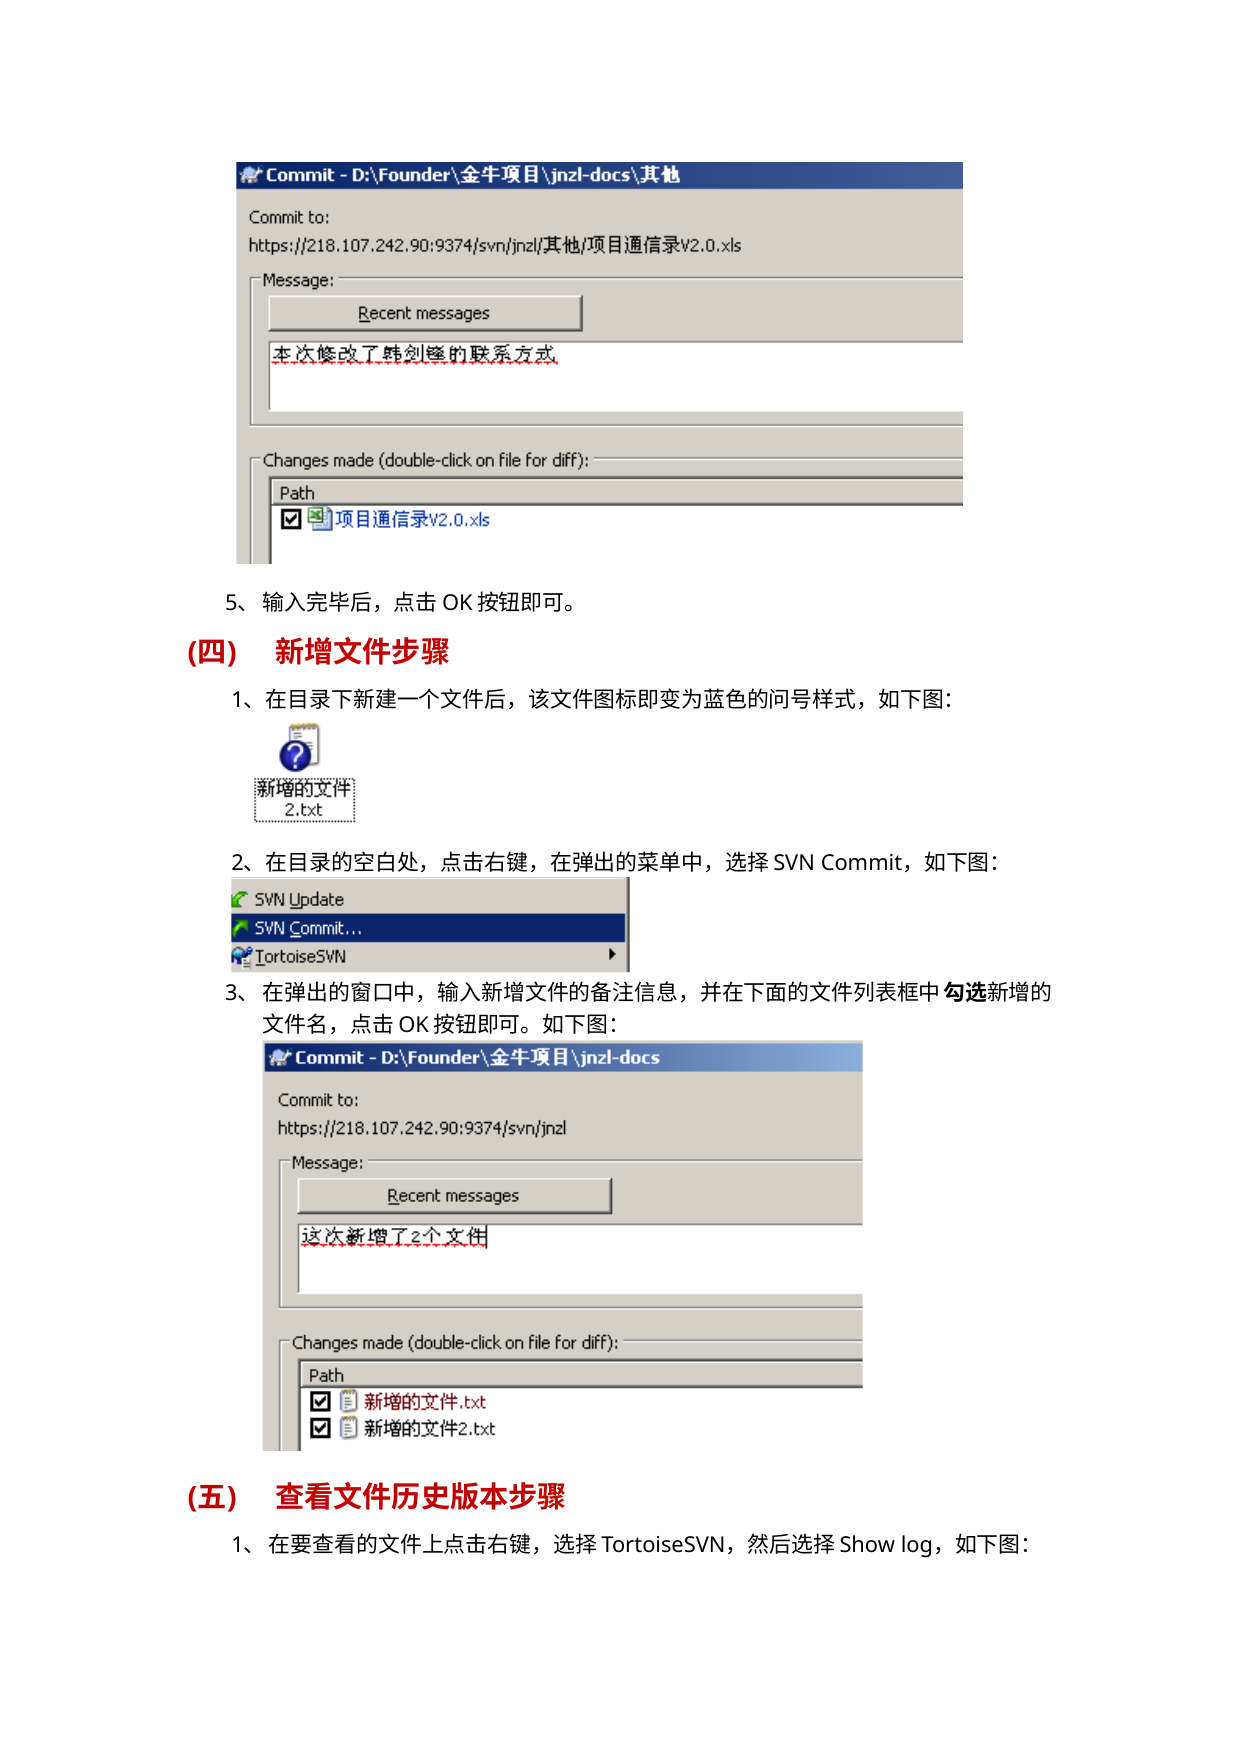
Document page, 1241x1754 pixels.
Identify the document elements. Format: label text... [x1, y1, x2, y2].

picture [236, 162, 963, 564]
list 在要查看的文件上点击右键，选择TortoiseSVN，然后选择Show log，如下图： [231, 1527, 1053, 1559]
list 新增文件步骤 [187, 617, 1053, 682]
list 输入完毕后，点击OK按钮即可。 [225, 584, 1053, 617]
picture [231, 877, 630, 974]
list 在弹出的窗口中，输入新增文件的备注信息，并在下面的文件列表框中勾选新增的文件名，点击OK按钮即可。如下图： [225, 974, 1053, 1039]
picture [262, 1039, 863, 1451]
list 查看文件历史版本步骤 [187, 1462, 1053, 1527]
list 2、在目录的空白处，点击右键，在弹出的菜单中，选择SVN Commit，如下图： [231, 844, 1053, 877]
list 1、在目录下新建一个文件后，该文件图标即变为蓝色的问号样式，如下图： [231, 682, 1053, 714]
picture [231, 714, 371, 835]
